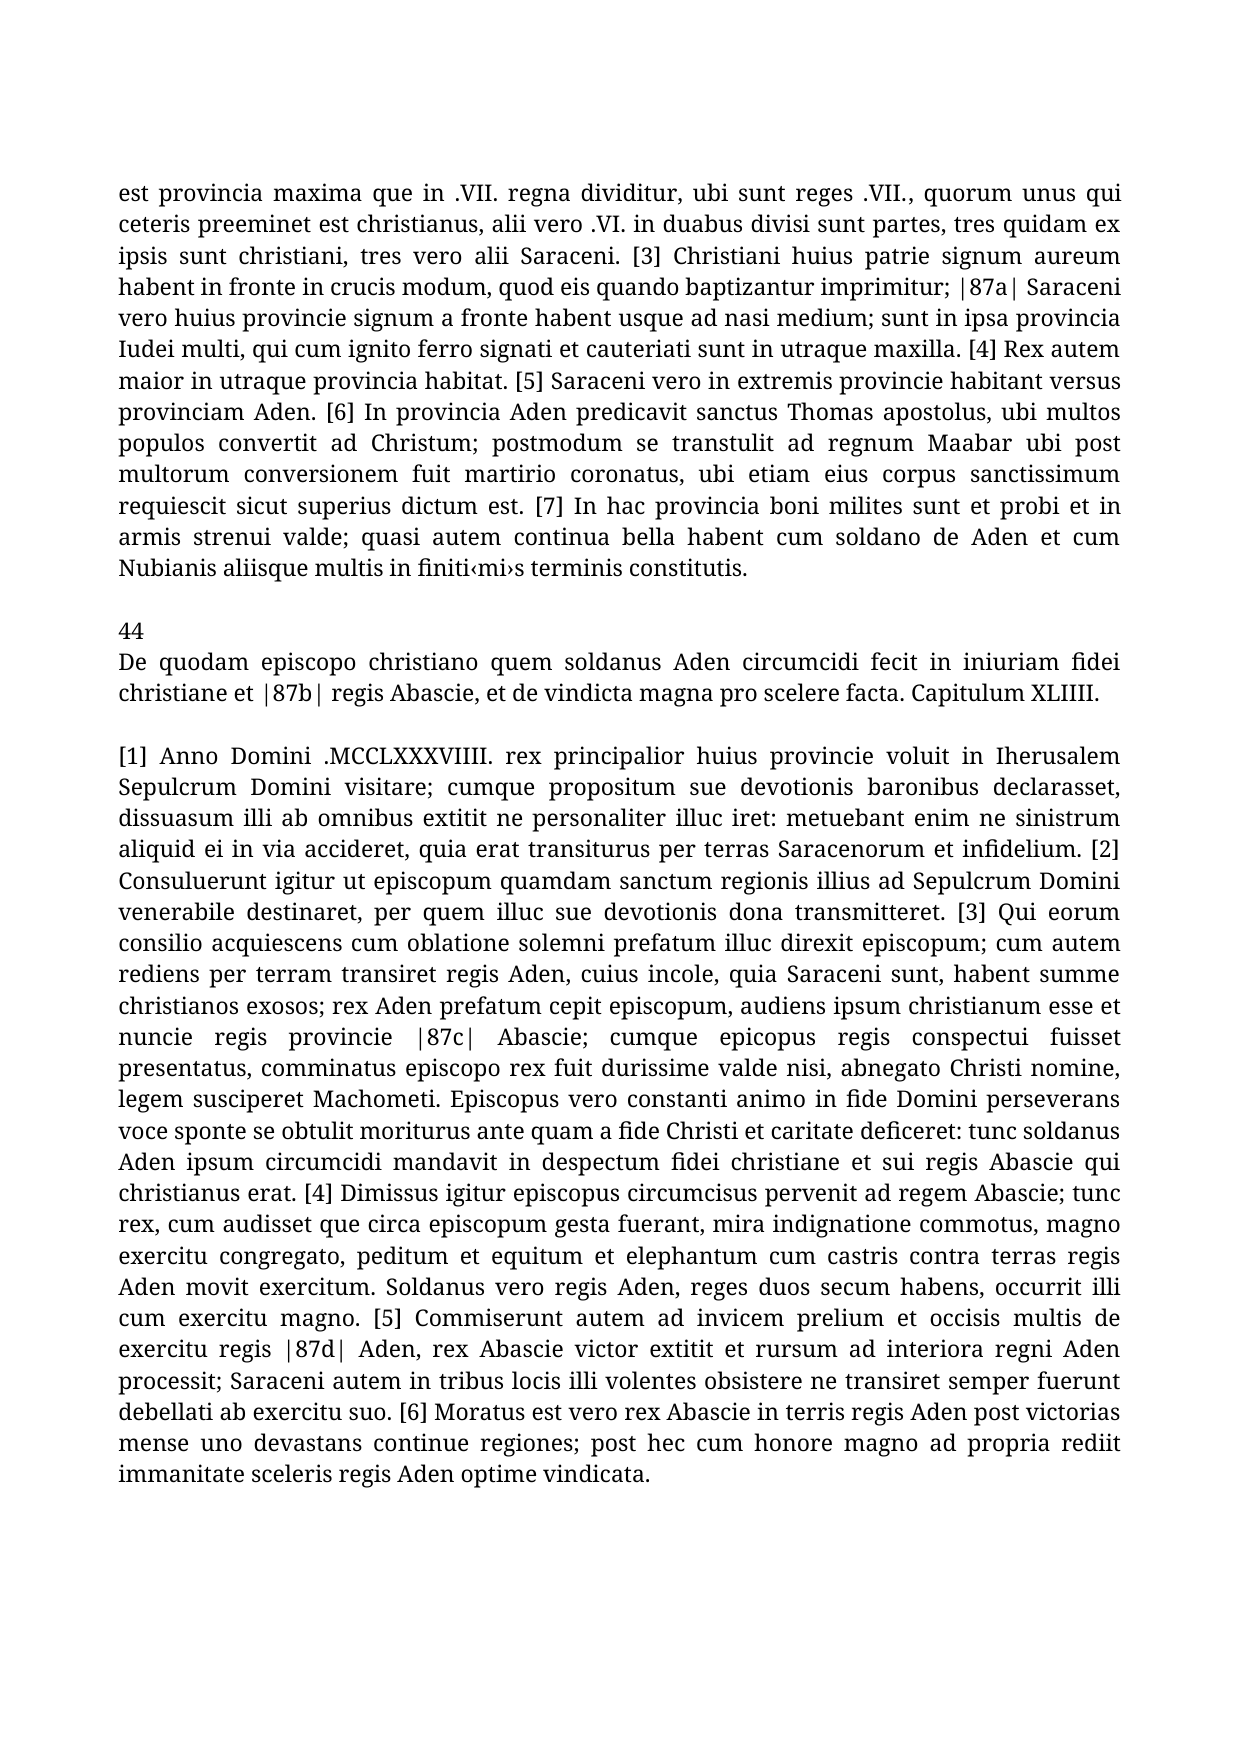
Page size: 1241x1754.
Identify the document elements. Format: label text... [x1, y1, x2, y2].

text [1] Anno Domini .MCCLXXXVIIII. rex principalior huius provincie voluit in Iherusalem Sepulcrum Domini visitare; cumque propositum sue devotionis baronibus declarasset, dissuasum illi ab omnibus extitit ne personaliter illuc iret: metuebant enim ne sinistrum aliquid ei in via accideret, quia erat transiturus per terras Saracenorum et infidelium. [2] Consuluerunt igitur ut episcopum quamdam sanctum regionis illius ad Sepulcrum Domini venerabile destinaret, per quem illuc sue devotionis dona transmitteret. [3] Qui eorum consilio acquiescens cum oblatione solemni prefatum illuc direxit episcopum; cum autem rediens per terram transiret regis Aden, cuius incole, quia Saraceni sunt, habent summe christianos exosos; rex Aden prefatum cepit episcopum, audiens ipsum christianum esse et nuncie regis provincie |87c| Abascie; cumque epicopus regis conspectui fuisset presentatus, comminatus episcopo rex fuit durissime valde nisi, abnegato Christi nomine, legem susciperet Machometi. Episcopus vero constanti animo in fide Domini perseverans voce sponte se obtulit moriturus ante quam a fide Christi et caritate deficeret: tunc soldanus Aden ipsum circumcidi mandavit in despectum fidei christiane et sui regis Abascie qui christianus erat. [4] Dimissus igitur episcopus circumcisus pervenit ad regem Abascie; tunc rex, cum audisset que circa episcopum gesta fuerant, mira indignatione commotus, magno exercitu congregato, peditum et equitum et elephantum cum castris contra terras regis Aden movit exercitum. Soldanus vero regis Aden, reges duos secum habens, occurrit illi cum exercitu magno. [5] Commiserunt autem ad invicem prelium et occisis multis de exercitu regis |87d| Aden, rex Abascie victor extitit et rursum ad interiora regni Aden processit; Saraceni autem in tribus locis illi volentes obsistere ne transiret semper fuerunt debellati ab exercitu suo. [6] Moratus est vero rex Abascie in terris regis Aden post victorias mense uno devastans continue regiones; post hec cum honore magno ad propria rediit immanitate sceleris regis Aden optime vindicata. [118, 740, 1122, 1490]
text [118, 177, 1122, 583]
text 44 [118, 615, 1122, 646]
text De quodam episcopo christiano quem soldanus Aden circumcidi fecit in iniuriam fidei christiane et |87b| regis Abascie, et de vindicta magna pro scelere facta. Capitulum XLIIII. [118, 646, 1122, 708]
